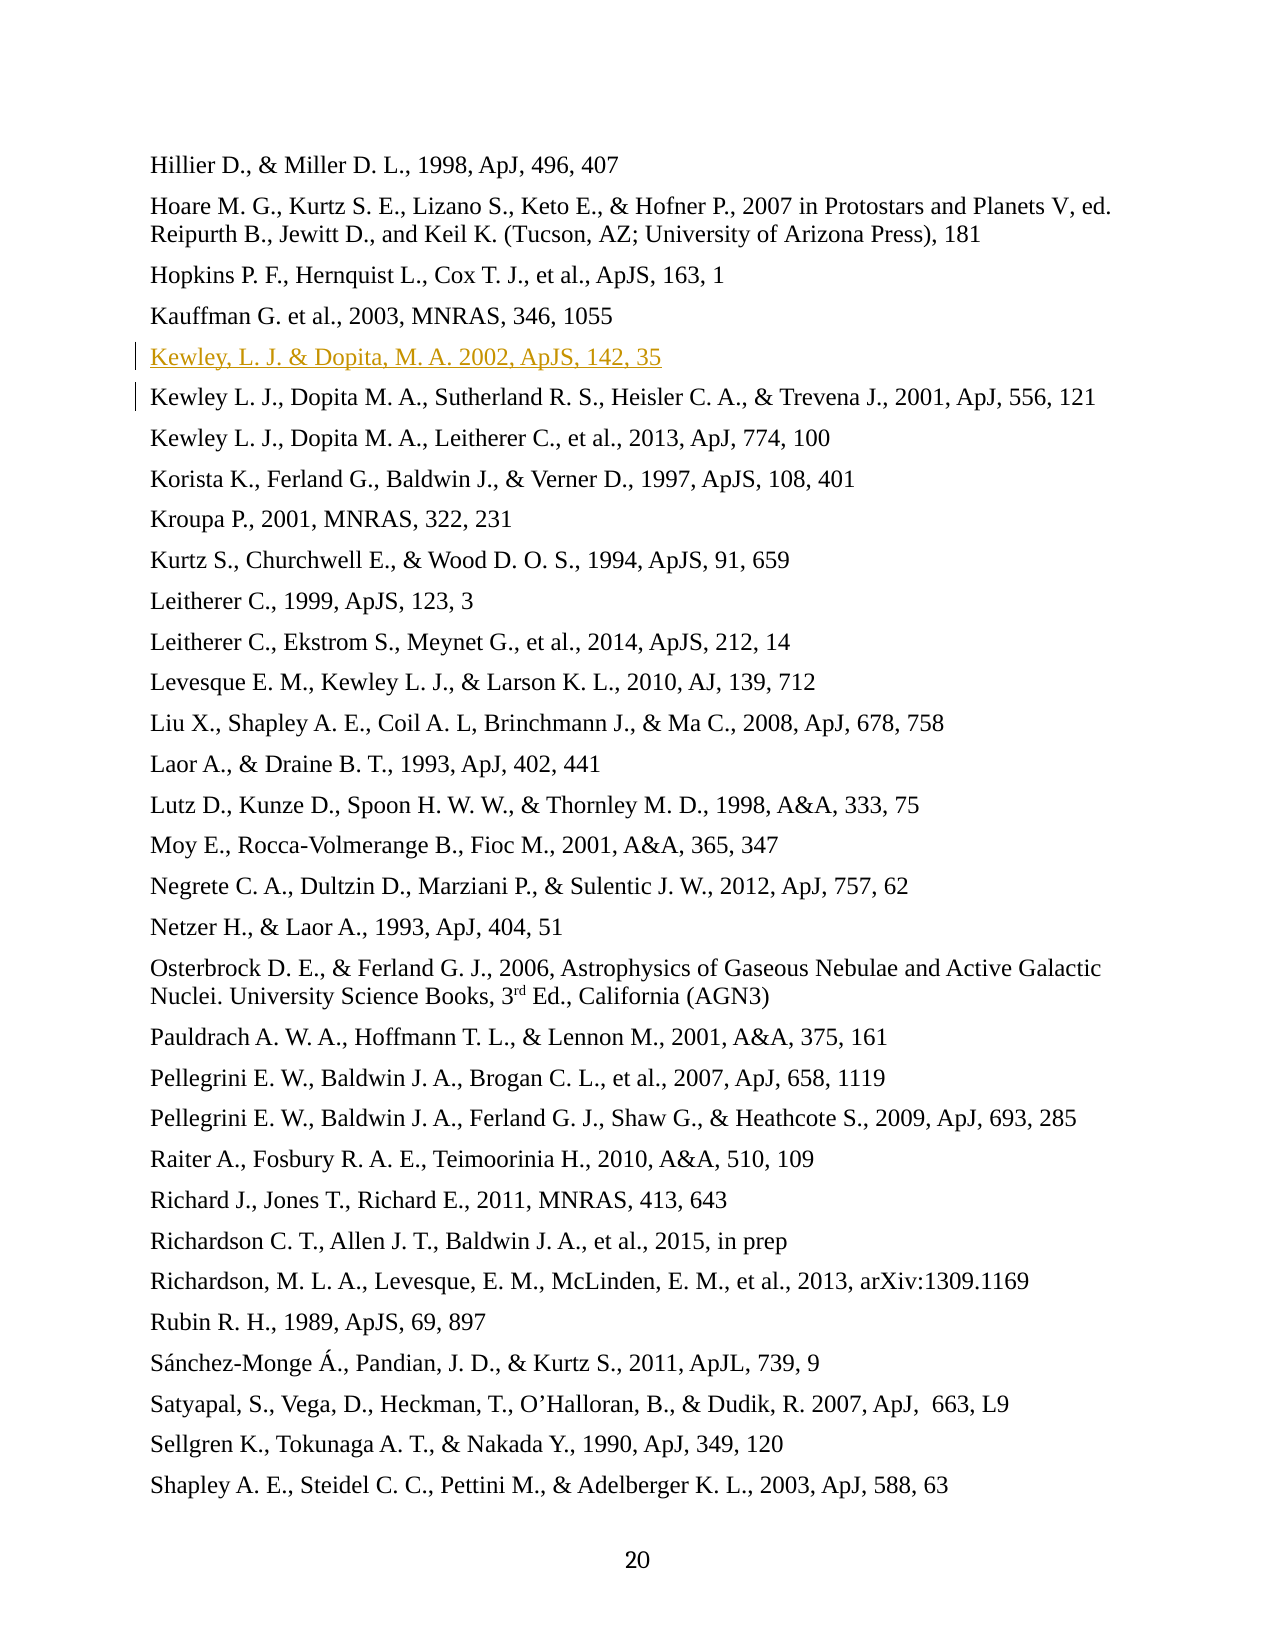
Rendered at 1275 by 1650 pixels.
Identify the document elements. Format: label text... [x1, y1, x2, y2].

text Rubin R. H., 1989, ApJS, 69, 897 [150, 1307, 1125, 1336]
text Hillier D., & Miller D. L., 1998, ApJ, 496, 407 [150, 150, 1125, 179]
text Kauffman G. et al., 2003, MNRAS, 346, 1055 [150, 301, 1125, 330]
text Negrete C. A., Dultzin D., Marziani P., & Sulentic J. W., 2012, ApJ, 757, 62 [150, 871, 1125, 900]
text Pellegrini E. W., Baldwin J. A., Ferland G. J., Shaw G., & Heathcote S., 2009, ApJ, 693, 285 [150, 1103, 1125, 1132]
text Laor A., & Draine B. T., 1993, ApJ, 402, 441 [150, 749, 1125, 778]
text Richardson, M. L. A., Levesque, E. M., McLinden, E. M., et al., 2013, arXiv:1309.1169 [150, 1266, 1125, 1295]
text Sánchez-Monge Á., Pandian, J. D., & Kurtz S., 2011, ApJL, 739, 9 [150, 1348, 1125, 1377]
text Hopkins P. F., Hernquist L., Cox T. J., et al., ApJS, 163, 1 [150, 260, 1125, 289]
text Kroupa P., 2001, MNRAS, 322, 231 [150, 504, 1125, 533]
text Lutz D., Kunze D., Spoon H. W. W., & Thornley M. D., 1998, A&A, 333, 75 [150, 790, 1125, 818]
text Raiter A., Fosbury R. A. E., Teimoorinia H., 2010, A&A, 510, 109 [150, 1144, 1125, 1173]
text Osterbrock D. E., & Ferland G. J., 2006, Astrophysics of Gaseous Nebulae and Active Galactic Nuclei. University Science Books, 3rd Ed., California (AGN3) [150, 953, 1125, 1010]
text Pellegrini E. W., Baldwin J. A., Brogan C. L., et al., 2007, ApJ, 658, 1119 [150, 1063, 1125, 1092]
text Leitherer C., 1999, ApJS, 123, 3 [150, 586, 1125, 615]
text Richard J., Jones T., Richard E., 2011, MNRAS, 413, 643 [150, 1185, 1125, 1214]
text Leitherer C., Ekstrom S., Meynet G., et al., 2014, ApJS, 212, 14 [150, 627, 1125, 656]
text Korista K., Ferland G., Baldwin J., & Verner D., 1997, ApJS, 108, 401 [150, 464, 1125, 493]
text Liu X., Shapley A. E., Coil A. L, Brinchmann J., & Ma C., 2008, ApJ, 678, 758 [150, 708, 1125, 737]
text Moy E., Rocca-Volmerange B., Fioc M., 2001, A&A, 365, 347 [150, 830, 1125, 859]
text Sellgren K., Tokunaga A. T., & Nakada Y., 1990, ApJ, 349, 120 [150, 1429, 1125, 1458]
text Satyapal, S., Vega, D., Heckman, T., O’Halloran, B., & Dudik, R. 2007, ApJ, 663, L9 [150, 1389, 1125, 1417]
text Kewley L. J., Dopita M. A., Leitherer C., et al., 2013, ApJ, 774, 100 [150, 423, 1125, 452]
text Netzer H., & Laor A., 1993, ApJ, 404, 51 [150, 912, 1125, 941]
text Levesque E. M., Kewley L. J., & Larson K. L., 2010, AJ, 139, 712 [150, 667, 1125, 696]
text Kewley L. J., Dopita M. A., Sutherland R. S., Heisler C. A., & Trevena J., 2001, ApJ, 556, 121 [150, 382, 1125, 411]
text Shapley A. E., Steidel C. C., Pettini M., & Adelberger K. L., 2003, ApJ, 588, 63 [150, 1470, 1125, 1499]
text Richardson C. T., Allen J. T., Baldwin J. A., et al., 2015, in prep [150, 1226, 1125, 1254]
text Pauldrach A. W. A., Hoffmann T. L., & Lennon M., 2001, A&A, 375, 161 [150, 1022, 1125, 1051]
text Kurtz S., Churchwell E., & Wood D. O. S., 1994, ApJS, 91, 659 [150, 545, 1125, 574]
